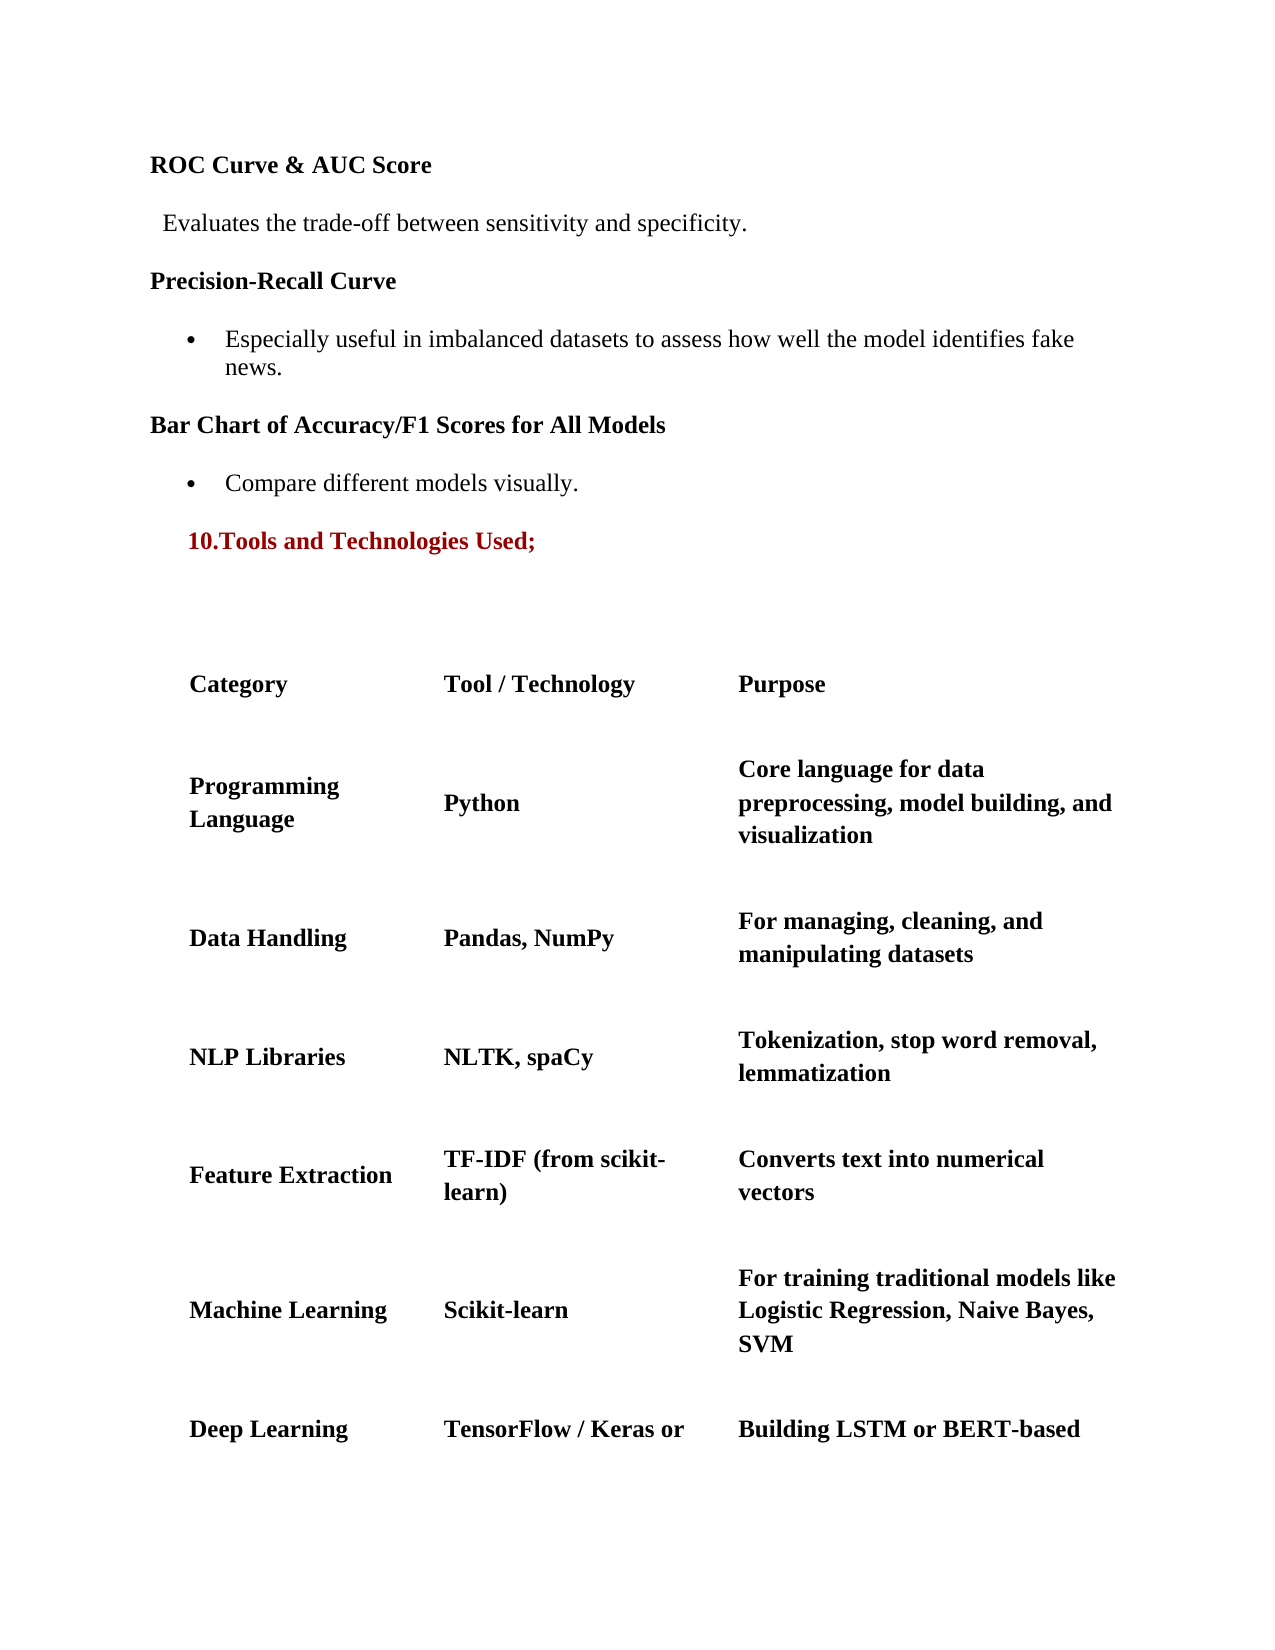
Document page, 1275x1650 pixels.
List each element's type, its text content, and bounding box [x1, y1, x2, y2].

table_cell Building LSTM or BERT-based models [699, 1388, 1125, 1473]
table_header Category [150, 642, 404, 728]
list Compare different models visually. [187, 468, 1125, 497]
table_cell TF-IDF (from scikit-learn) [404, 1117, 699, 1236]
table_cell Machine Learning [150, 1236, 404, 1388]
table_cell For training traditional models like Logistic Regression, Naive Bayes, SVM [699, 1236, 1125, 1388]
table_cell TensorFlow / Keras or PyTorch [404, 1388, 699, 1473]
table_cell Converts text into numerical vectors [699, 1117, 1125, 1236]
list Especially useful in imbalanced datasets to assess how well the model identifies fake news. [187, 324, 1125, 381]
text Evaluates the trade-off between sensitivity and specificity. [150, 208, 1125, 237]
table_cell NLTK, spaCy [404, 999, 699, 1117]
table_header Purpose [699, 642, 1125, 728]
table_cell For managing, cleaning, and manipulating datasets [699, 880, 1125, 998]
text 10.Tools and Technologies Used; [187, 526, 1125, 555]
table_cell Programming Language [150, 728, 404, 880]
table_cell Scikit-learn [404, 1236, 699, 1388]
table_cell Tokenization, stop word removal, lemmatization [699, 999, 1125, 1117]
table_cell NLP Libraries [150, 999, 404, 1117]
text Precision-Recall Curve [150, 266, 1125, 294]
table_cell Deep Learning [150, 1388, 404, 1473]
table_cell Python [404, 728, 699, 880]
table_cell Data Handling [150, 880, 404, 998]
text ROC Curve & AUC Score [150, 150, 1125, 179]
table_cell Feature Extraction [150, 1117, 404, 1236]
table_header Tool / Technology [404, 642, 699, 728]
table_cell Pandas, NumPy [404, 880, 699, 998]
text Bar Chart of Accuracy/F1 Scores for All Models [150, 410, 1125, 439]
table_cell Core language for data preprocessing, model building, and visualization [699, 728, 1125, 880]
